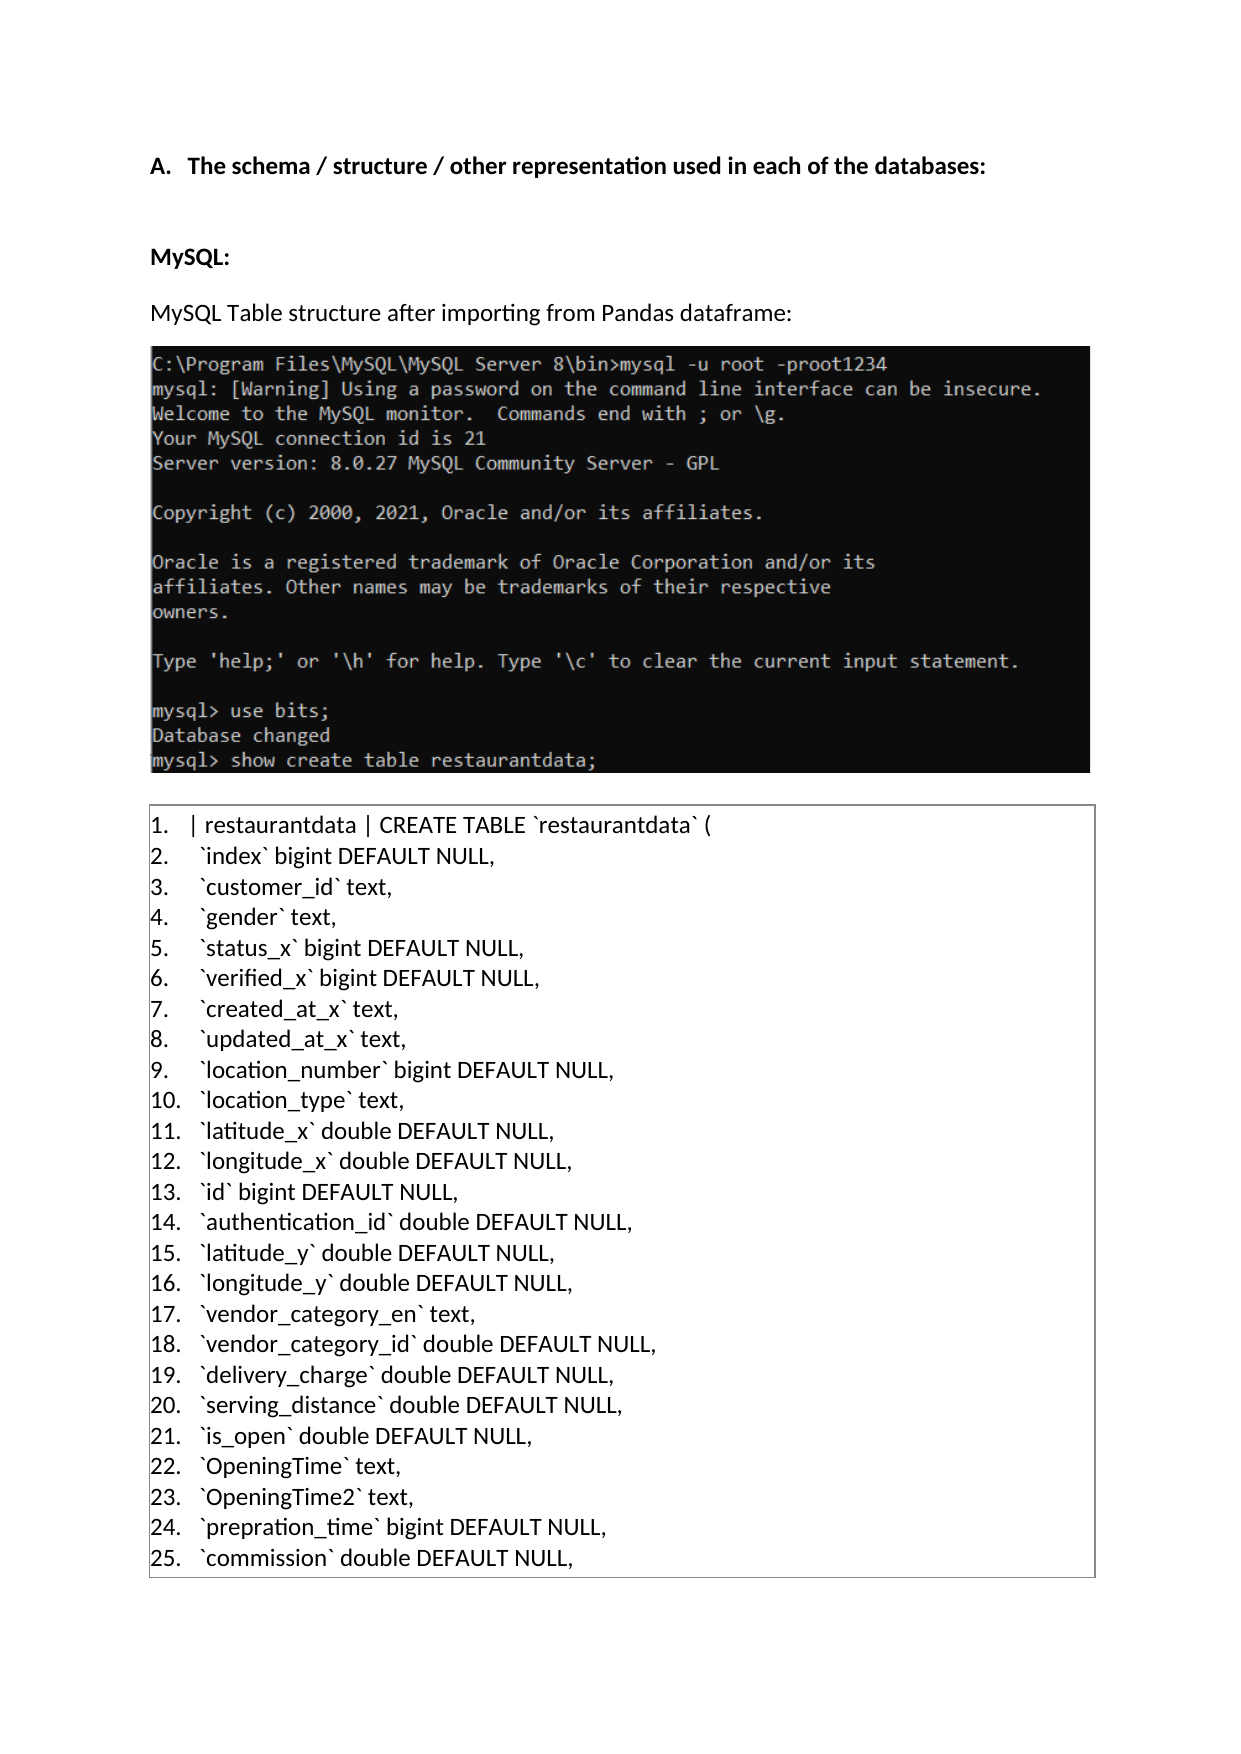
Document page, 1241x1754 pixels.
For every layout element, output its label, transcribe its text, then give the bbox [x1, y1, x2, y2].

list `vendor_category_id` double DEFAULT NULL, [150, 1328, 1090, 1359]
list `OpeningTime` text, [150, 1451, 1090, 1481]
list `commission` double DEFAULT NULL, [150, 1536, 1094, 1577]
list `delivery_charge` double DEFAULT NULL, [150, 1359, 1090, 1389]
list `verified_x` bigint DEFAULT NULL, [150, 962, 1090, 993]
picture [150, 346, 1091, 773]
list `vendor_category_en` text, [150, 1298, 1090, 1328]
list `latitude_x` double DEFAULT NULL, [150, 1115, 1090, 1145]
list `latitude_y` double DEFAULT NULL, [150, 1237, 1090, 1267]
list `OpeningTime2` text, [150, 1481, 1090, 1512]
list | restaurantdata | CREATE TABLE `restaurantdata` ( [150, 806, 1094, 840]
list `longitude_x` double DEFAULT NULL, [150, 1145, 1090, 1176]
list `gender` text, [150, 901, 1090, 932]
list `status_x` bigint DEFAULT NULL, [150, 932, 1090, 962]
list `serving_distance` double DEFAULT NULL, [150, 1389, 1090, 1420]
list `updated_at_x` text, [150, 1023, 1090, 1054]
list The schema / structure / other representation used in each of the databases: [150, 150, 1090, 181]
text MySQL: [150, 241, 1090, 271]
text MySQL Table structure after importing from Pandas dataframe: [150, 297, 1090, 327]
list `is_open` double DEFAULT NULL, [150, 1420, 1090, 1451]
list `prepration_time` bigint DEFAULT NULL, [150, 1512, 1090, 1536]
list `customer_id` text, [150, 871, 1090, 901]
list `created_at_x` text, [150, 993, 1090, 1023]
list `location_type` text, [150, 1084, 1090, 1115]
list `location_number` bigint DEFAULT NULL, [150, 1054, 1090, 1084]
list `id` bigint DEFAULT NULL, [150, 1176, 1090, 1206]
list `index` bigint DEFAULT NULL, [150, 840, 1090, 871]
list `longitude_y` double DEFAULT NULL, [150, 1267, 1090, 1298]
list `authentication_id` double DEFAULT NULL, [150, 1206, 1090, 1237]
